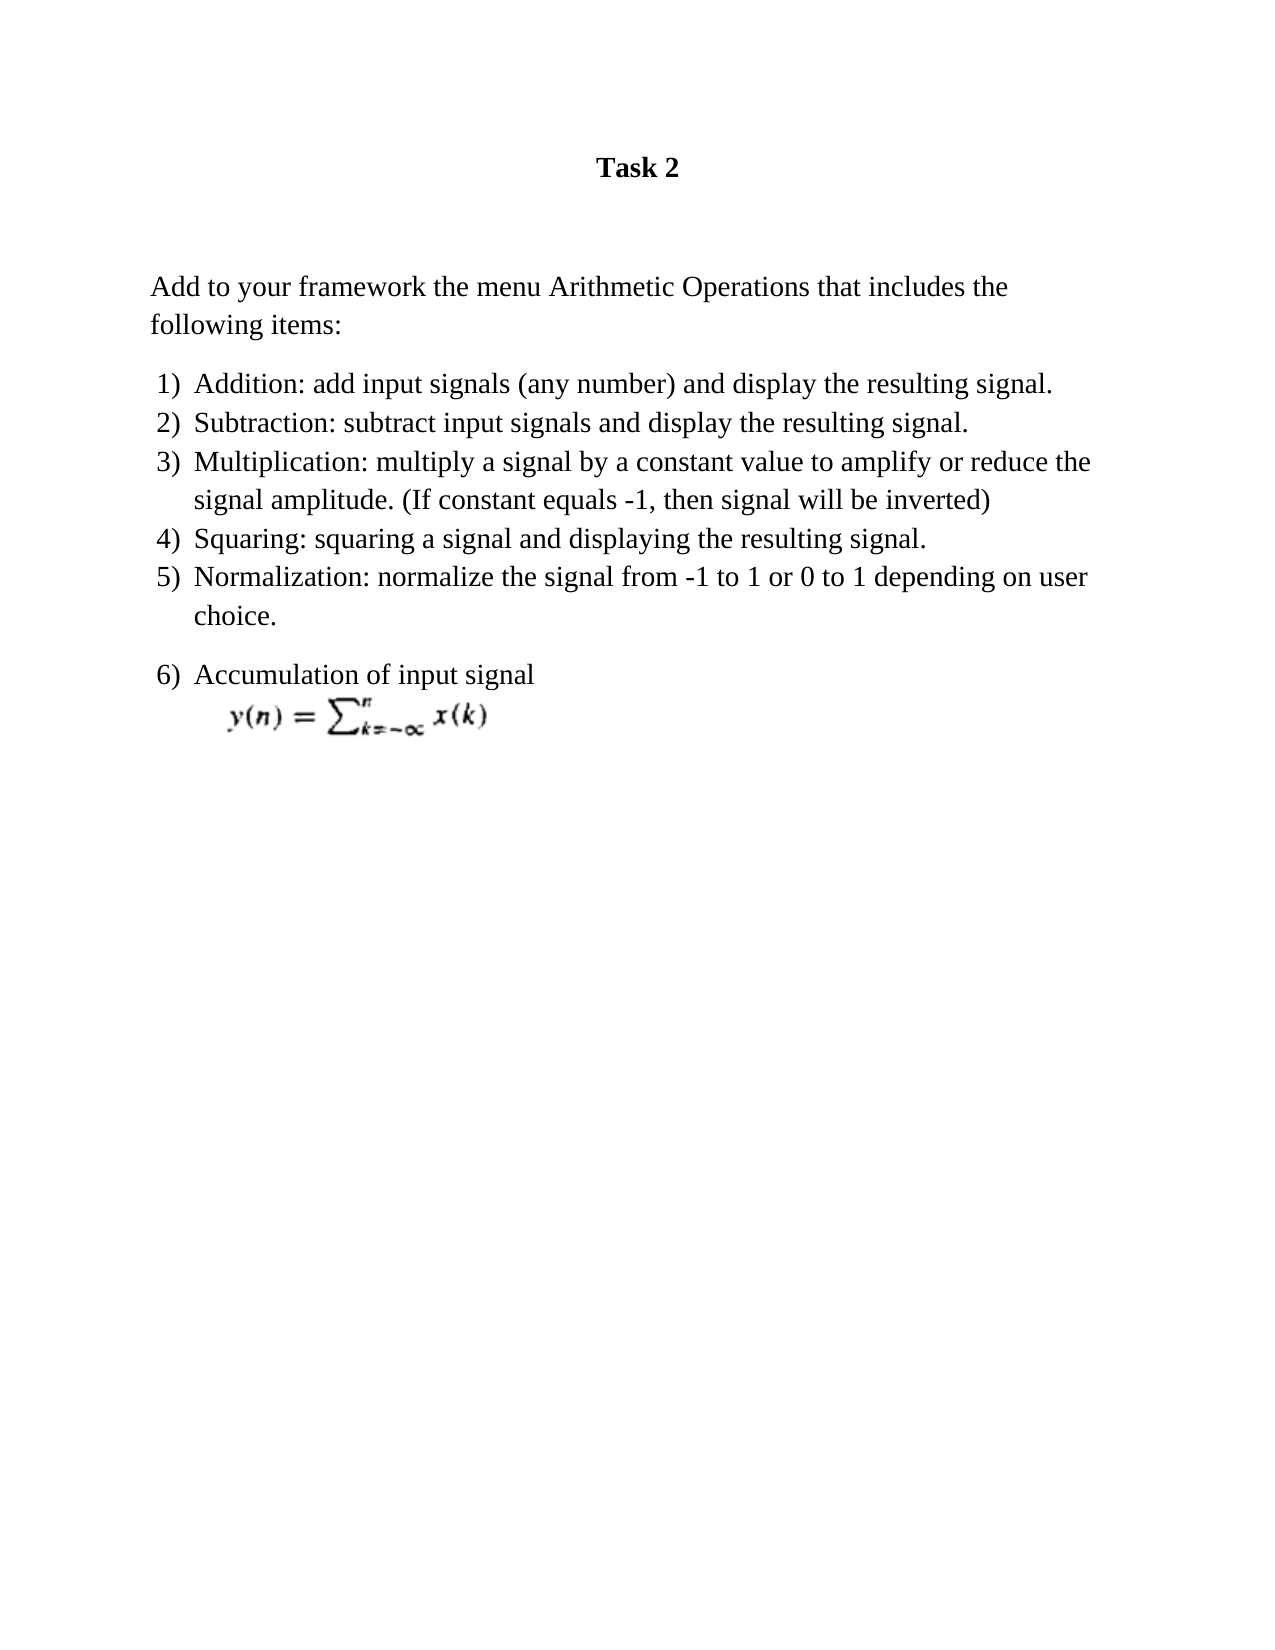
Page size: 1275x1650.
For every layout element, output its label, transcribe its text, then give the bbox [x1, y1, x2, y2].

text Add to your framework the menu Arithmetic Operations that includes the following items: [150, 269, 1125, 341]
list Subtraction: subtract input signals and display the resulting signal. [156, 405, 1125, 439]
list Accumulation of input signal [156, 657, 1125, 691]
list Normalization: normalize the signal from -1 to 1 or 0 to 1 depending on user choice. [156, 559, 1125, 631]
list Squaring: squaring a signal and displaying the resulting signal. [156, 521, 1125, 554]
picture [225, 690, 493, 749]
text Task 2 [150, 150, 1125, 183]
list Multiplication: multiply a signal by a constant value to amplify or reduce the signal amplitude. (If constant equals -1, then signal will be inverted) [156, 444, 1125, 516]
list Addition: add input signals (any number) and display the resulting signal. [156, 367, 1125, 400]
